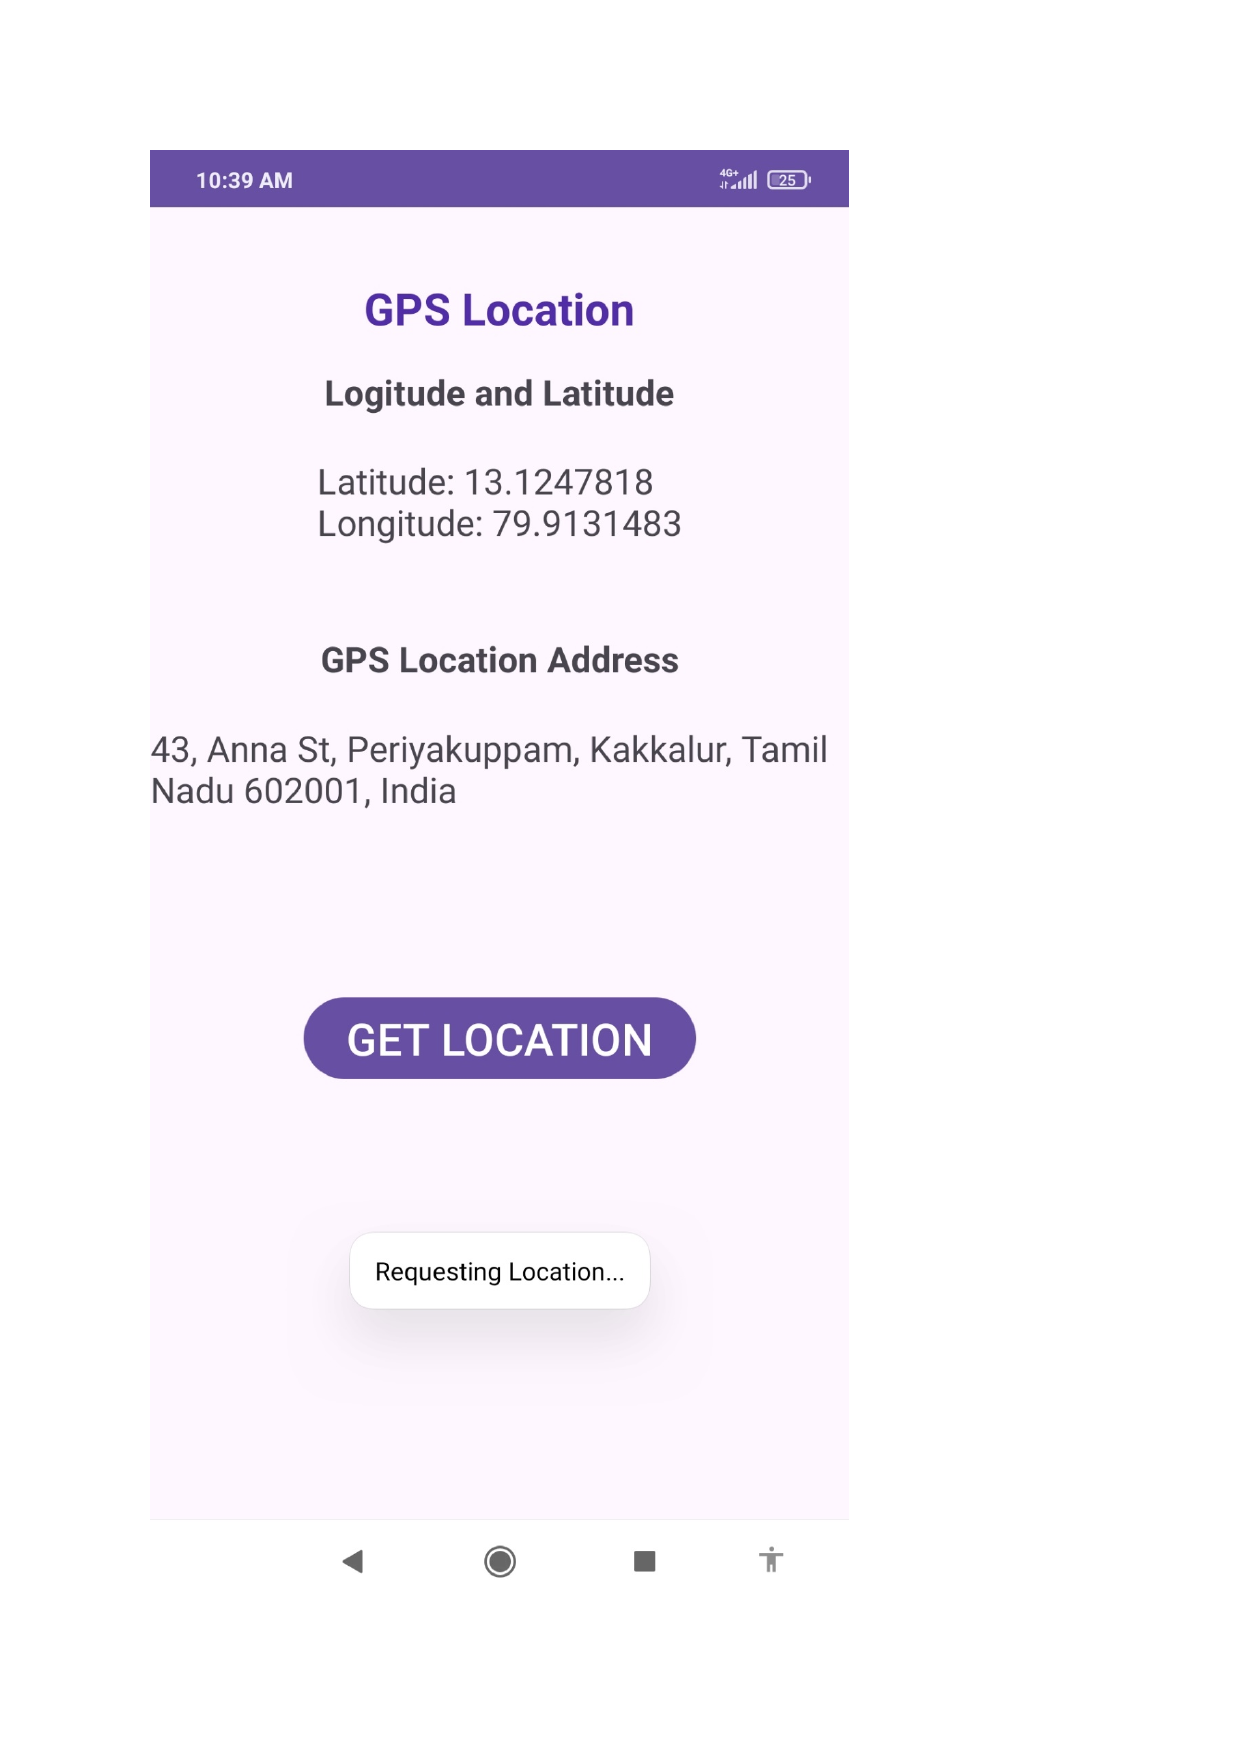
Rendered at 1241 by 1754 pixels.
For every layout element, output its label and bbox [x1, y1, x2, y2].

picture [150, 150, 849, 1603]
